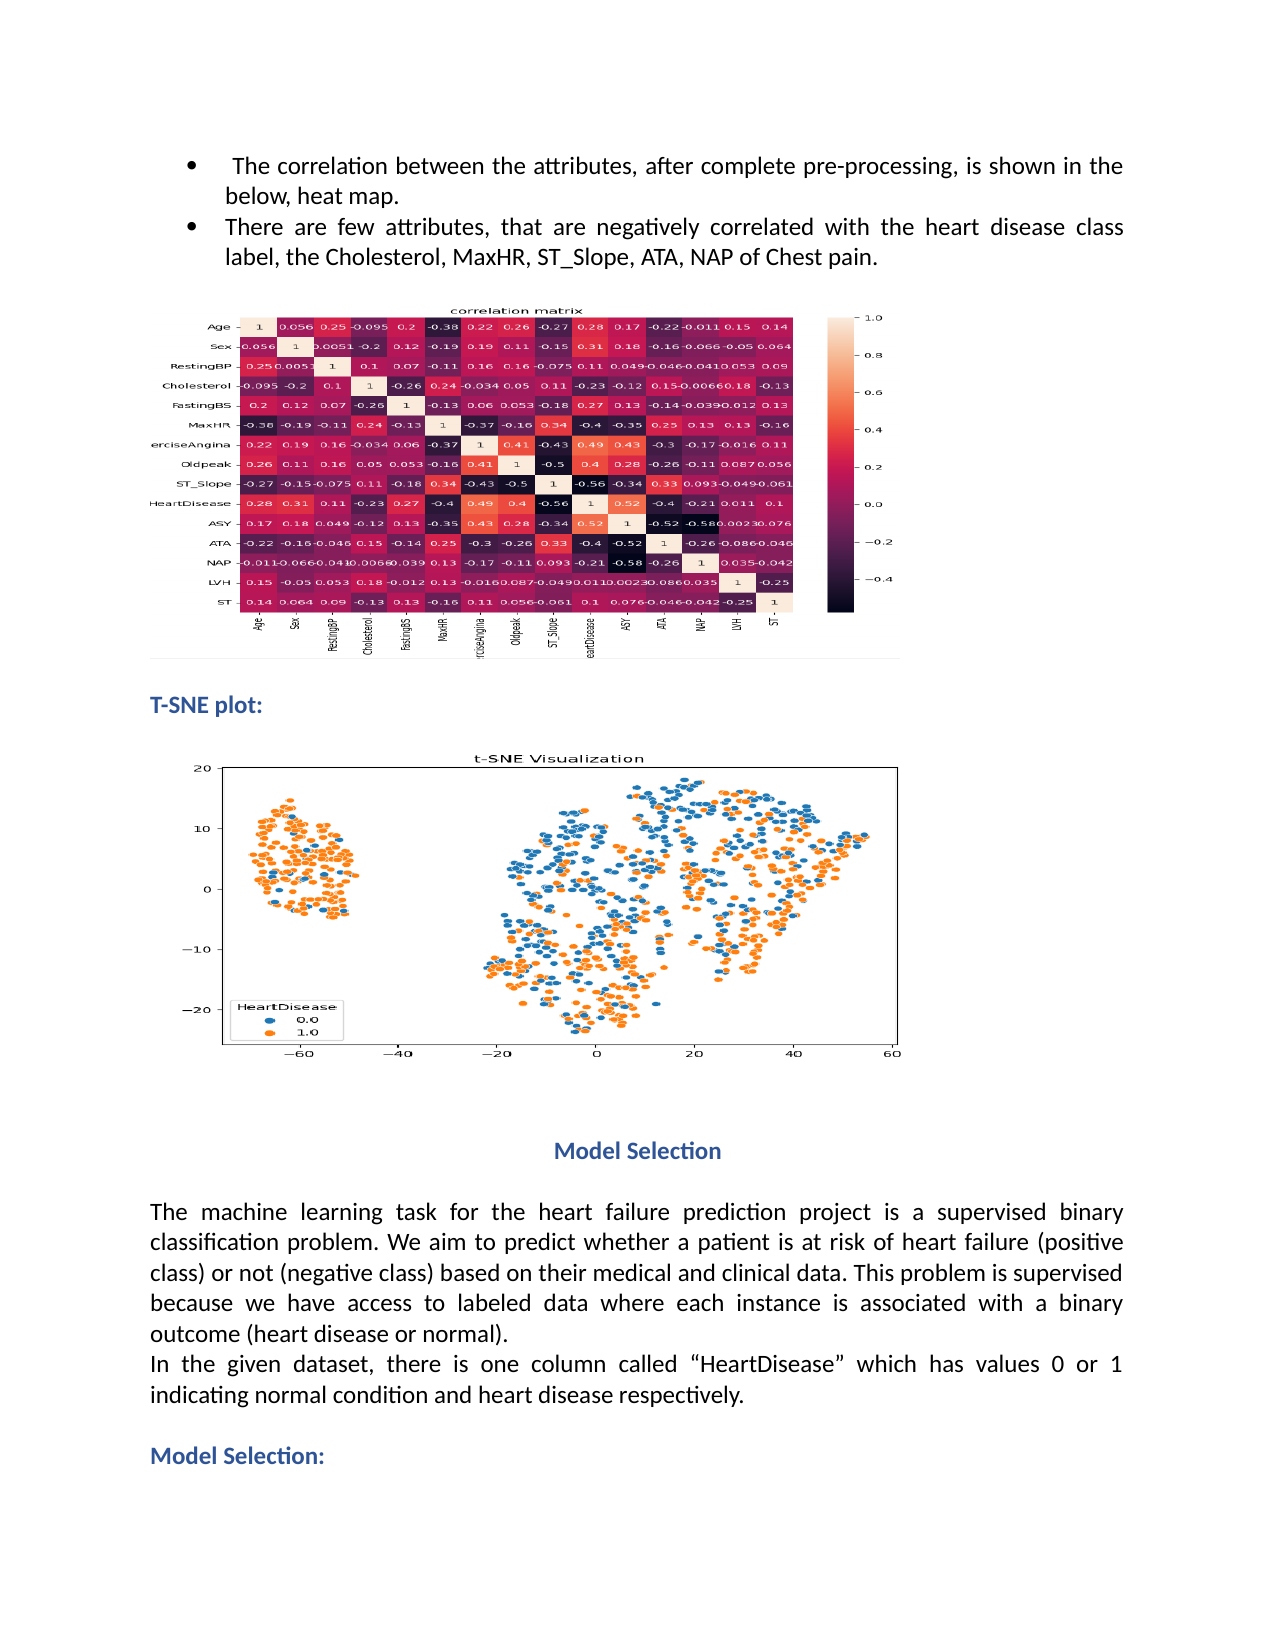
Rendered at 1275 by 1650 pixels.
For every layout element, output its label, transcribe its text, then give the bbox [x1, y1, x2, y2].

text Model Selection: [150, 1440, 1125, 1471]
picture [150, 750, 1008, 1074]
list There are few attributes, that are negatively correlated with the heart disease class label, the Cholesterol, MaxHR, ST_Slope, ATA, NAP of Chest pain. [187, 211, 1125, 272]
text The machine learning task for the heart failure prediction project is a supervised binary classification problem. We aim to predict whether a patient is at risk of heart failure (positive class) or not (negative class) based on their medical and clinical data. This problem is supervised because we have access to labeled data where each instance is associated with a binary outcome (heart disease or normal). [150, 1196, 1125, 1348]
text In the given dataset, there is one column called “HeartDisease” which has values 0 or 1 indicating normal condition and heart disease respectively. [150, 1348, 1125, 1409]
picture [150, 302, 901, 659]
text Model Selection [150, 1135, 1125, 1165]
text T-SNE plot: [150, 689, 1125, 719]
list The correlation between the attributes, after complete pre-processing, is shown in the below, heat map. [187, 150, 1125, 211]
